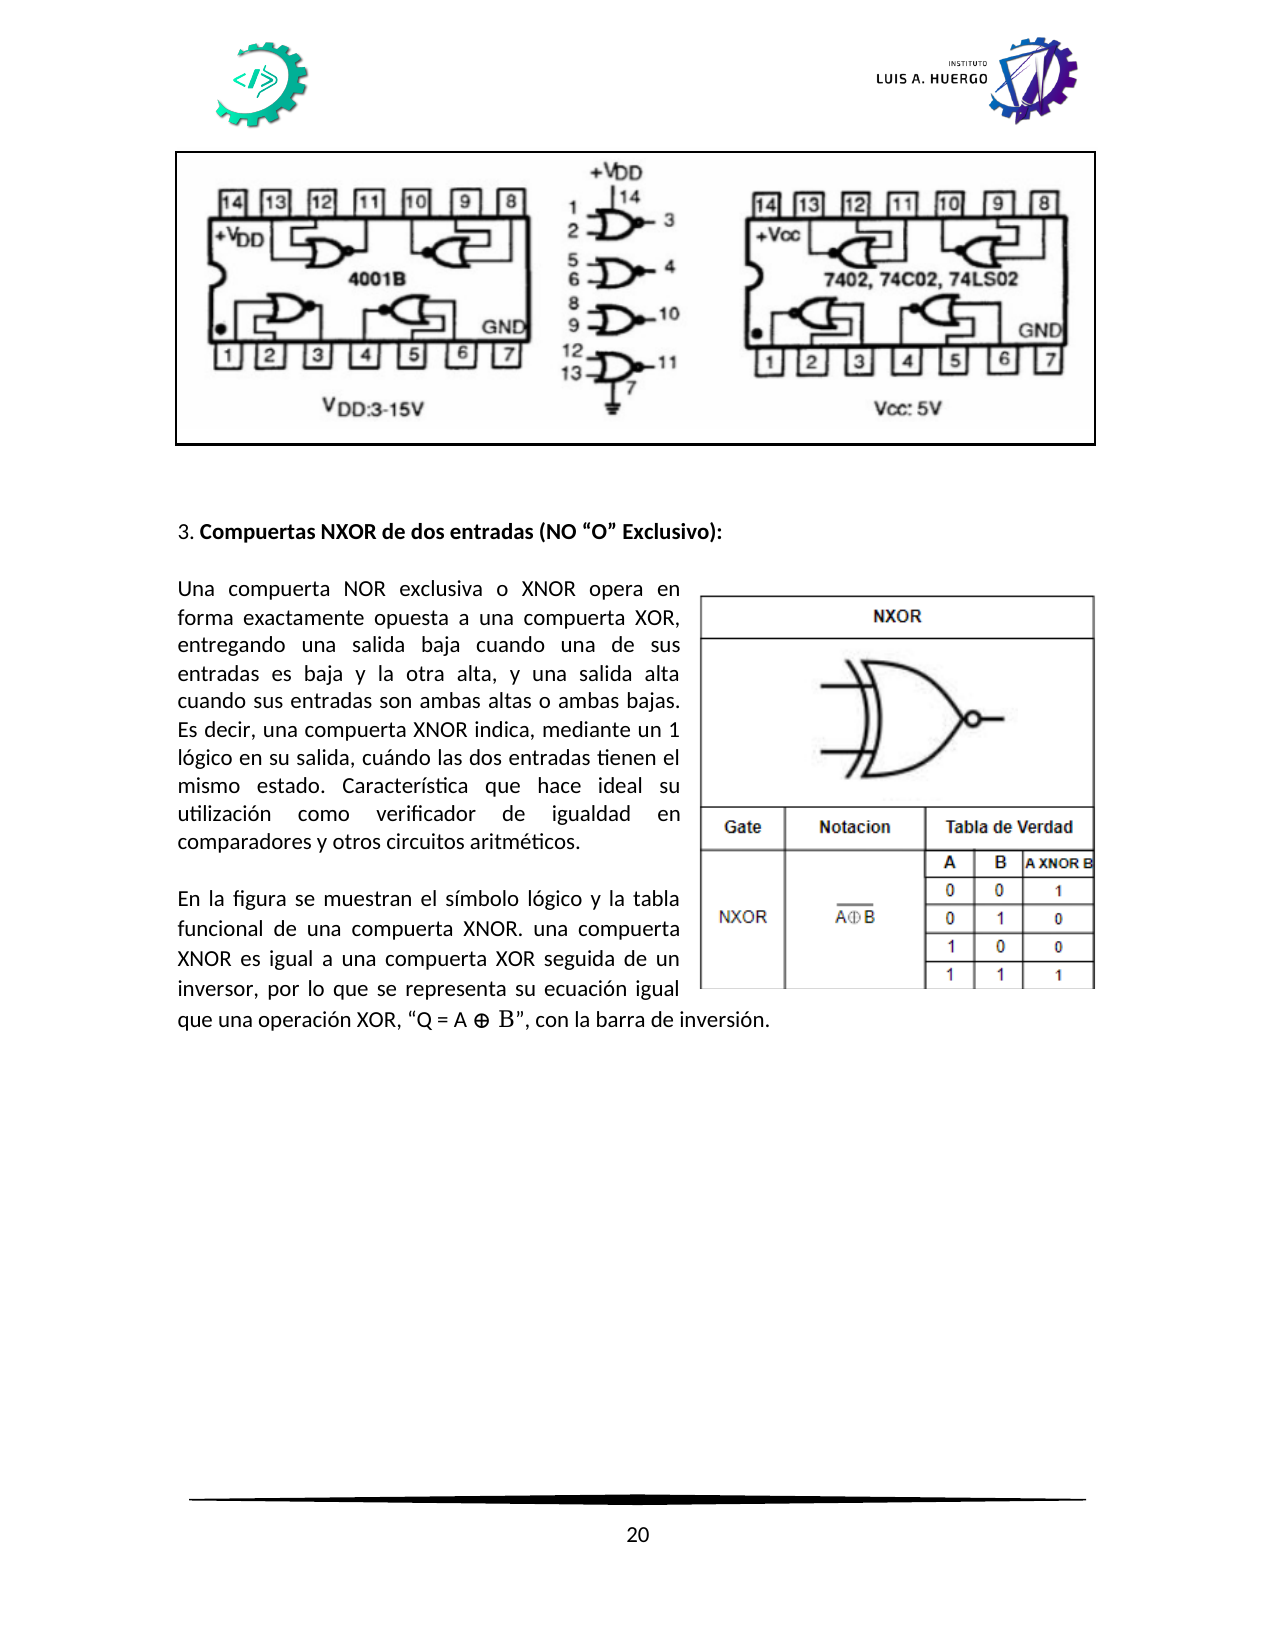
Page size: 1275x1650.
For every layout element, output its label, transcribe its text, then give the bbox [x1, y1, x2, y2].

picture [177, 153, 1094, 429]
picture [208, 34, 315, 132]
subtitle 3. Compuertas NXOR de dos entradas (NO “O” Exclusivo): [177, 517, 1098, 545]
picture [854, 17, 1098, 140]
text En la figura se muestran el símbolo lógico y la tabla funcional de una compuerta XNOR. una compuerta XNOR es igual a una compuerta XOR seguida de un inversor, por lo que se representa su ecuación igual que una operación XOR, “Q = A ⊕ B”, con la barra de inversión. [177, 884, 1098, 1033]
picture [698, 593, 1096, 988]
subtitle Una compuerta NOR exclusiva o XNOR opera en forma exactamente opuesta a una compuerta XOR, entregando una salida baja cuando una de sus entradas es baja y la otra alta, y una salida alta cuando sus entradas son ambas altas o ambas bajas. Es decir, una compuerta XNOR indica, mediante un 1 lógico en su salida, cuándo las dos entradas tienen el mismo estado. Característica que hace ideal su utilización como verificador de igualdad en comparadores y otros circuitos aritméticos. [177, 574, 1098, 855]
picture [177, 147, 1098, 429]
